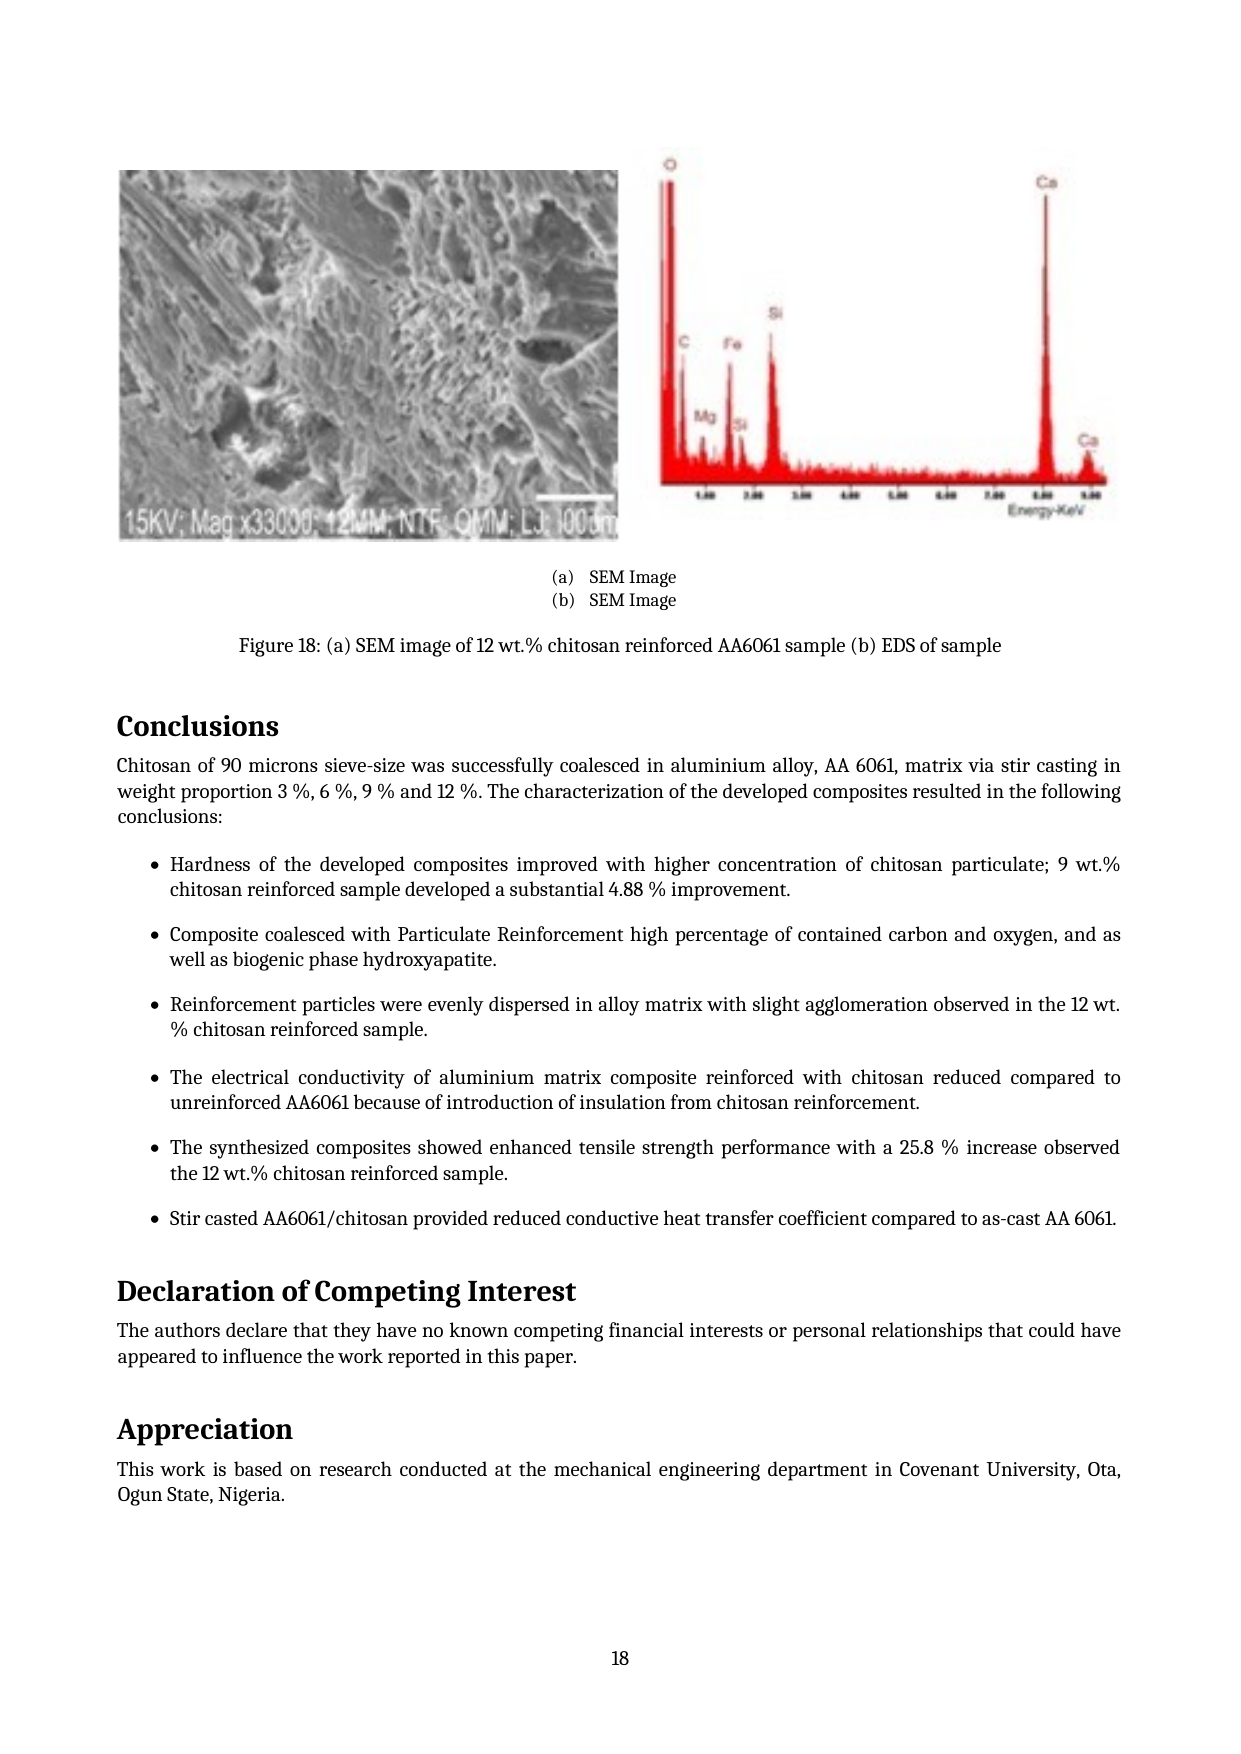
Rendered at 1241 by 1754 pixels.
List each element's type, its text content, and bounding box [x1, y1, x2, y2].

list Reinforcement particles were evenly dispersed in alloy matrix with slight agglomeration observed in the 12 wt.% chitosan reinforced sample. [149, 991, 1122, 1042]
list Hardness of the developed composites improved with higher concentration of chitosan particulate; 9 wt.% chitosan reinforced sample developed a substantial 4.88 % improvement. [149, 851, 1122, 901]
text Chitosan of 90 microns sieve-size was successfully coalesced in aluminium alloy, AA 6061, matrix via stir casting in weight proportion 3 %, 6 %, 9 % and 12 %. The characterization of the developed composites resulted in the following conclusions: [117, 754, 1122, 829]
list SEM Image [551, 566, 1072, 588]
list The electrical conductivity of aluminium matrix composite reinforced with chitosan reduced compared to unreinforced AA6061 because of introduction of insulation from chitosan reinforcement. [149, 1064, 1122, 1115]
text This work is based on research conducted at the mechanical engineering department in Covenant University, Ota, Ogun State, Nigeria. [117, 1457, 1122, 1507]
list Composite coalesced with Particulate Reinforcement high percentage of contained carbon and oxygen, and as well as biogenic phase hydroxyapatite. [149, 921, 1122, 972]
text Figure 18: (a) SEM image of 12 wt.% chitosan reinforced AA6061 sample (b) EDS of sample [118, 634, 1122, 658]
list The synthesized composites showed enhanced tensile strength performance with a 25.8 % increase observed the 12 wt.% chitosan reinforced sample. [149, 1134, 1122, 1185]
list SEM Image [551, 589, 1072, 611]
subtitle Appreciation [117, 1412, 1122, 1447]
text The authors declare that they have no known competing financial interests or personal relationships that could have appeared to influence the work reported in this paper. [117, 1319, 1122, 1368]
list Stir casted AA6061/chitosan provided reduced conductive heat transfer coefficient compared to as-cast AA 6061. [149, 1205, 1122, 1230]
picture [118, 147, 1123, 565]
subtitle Conclusions [117, 709, 1122, 744]
subtitle Declaration of Competing Interest [117, 1274, 1122, 1309]
